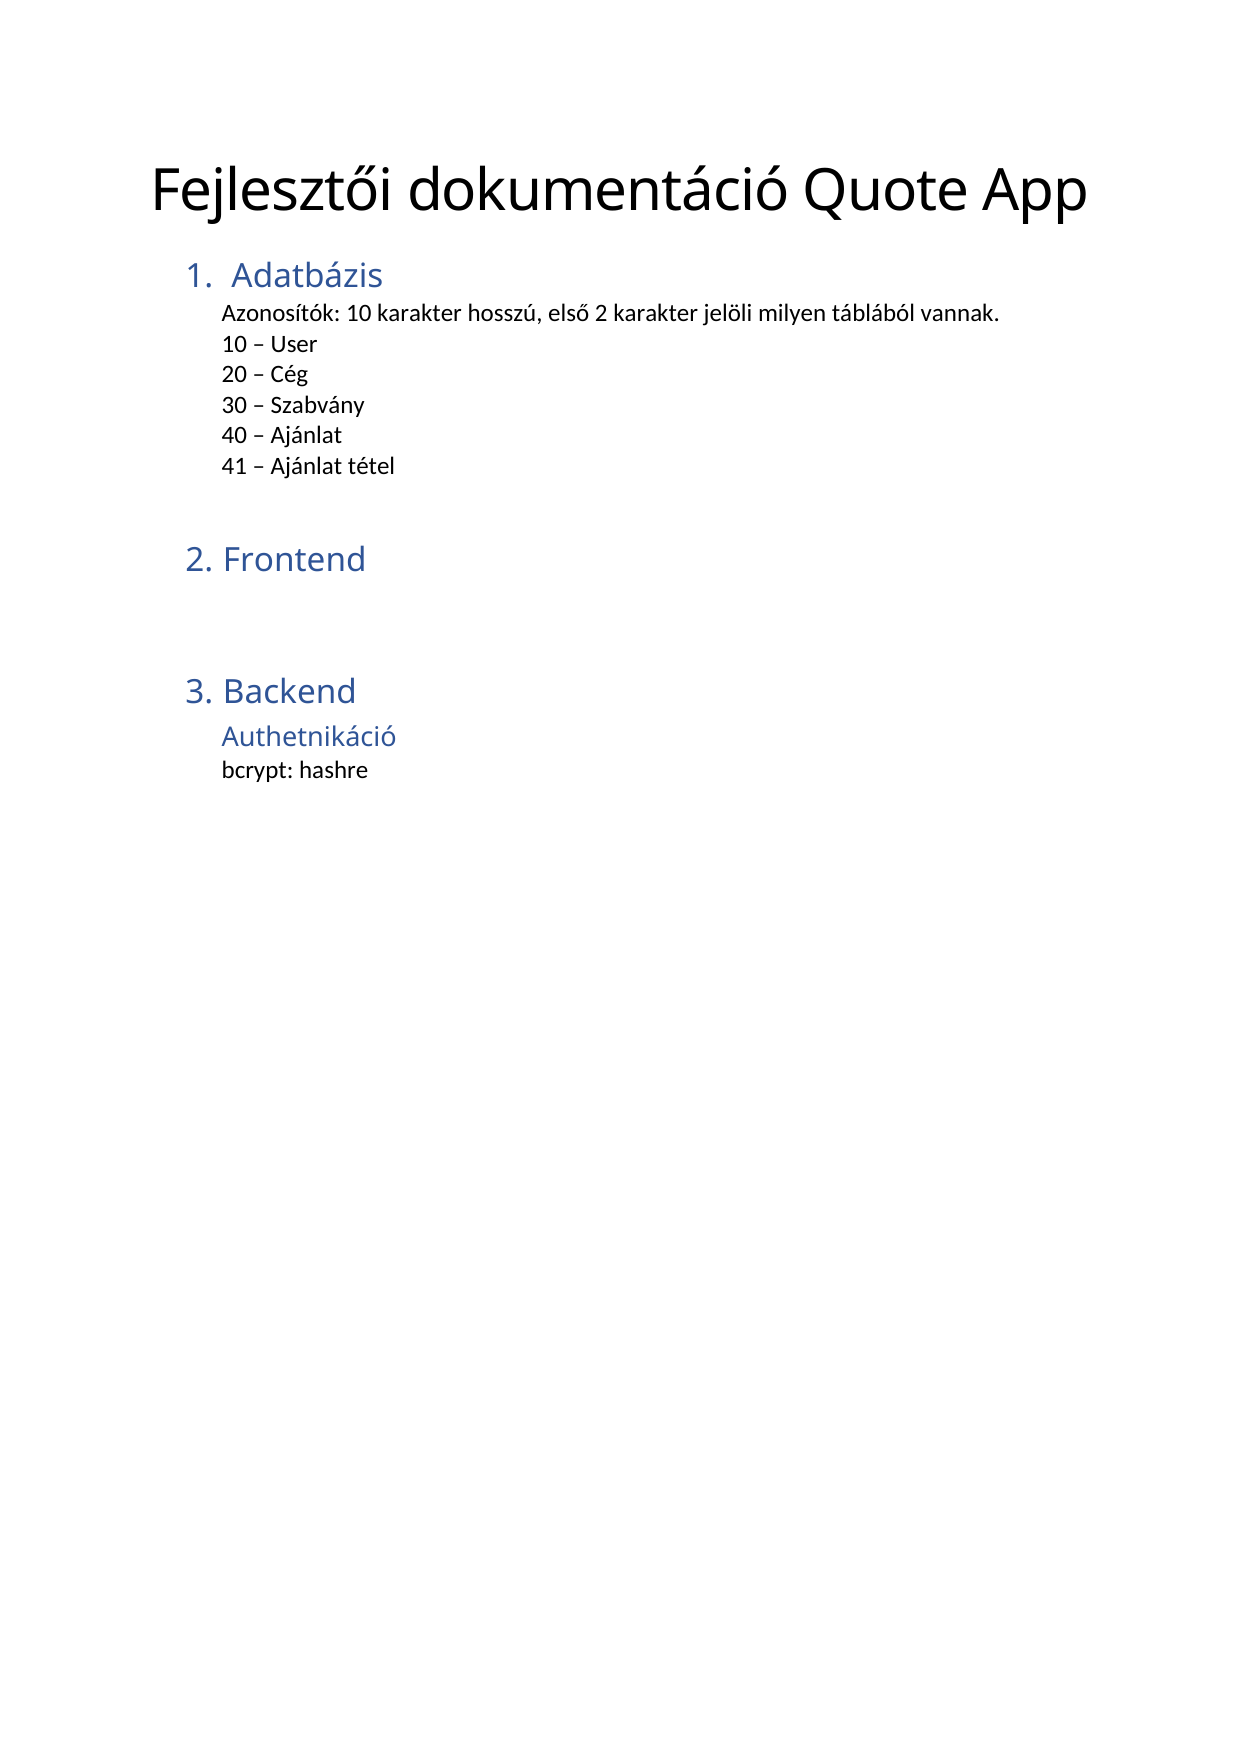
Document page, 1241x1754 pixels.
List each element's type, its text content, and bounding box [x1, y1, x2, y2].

title Fejlesztői dokumentáció Quote App [148, 148, 1093, 227]
text bcrypt: hashre [148, 754, 1093, 784]
subtitle Adatbázis [185, 252, 1093, 297]
text 20 – Cég [221, 358, 1093, 389]
text 30 – Szabvány [221, 389, 1093, 419]
subtitle Frontend [185, 536, 1093, 582]
text 40 – Ajánlat [221, 419, 1093, 450]
text Azonosítók: 10 karakter hosszú, első 2 karakter jelöli milyen táblából vannak. [221, 297, 1093, 328]
text 10 – User [221, 328, 1093, 358]
text 41 – Ajánlat tétel [221, 450, 1093, 481]
subtitle Authetnikáció [148, 717, 1093, 754]
subtitle Backend [185, 668, 1093, 713]
